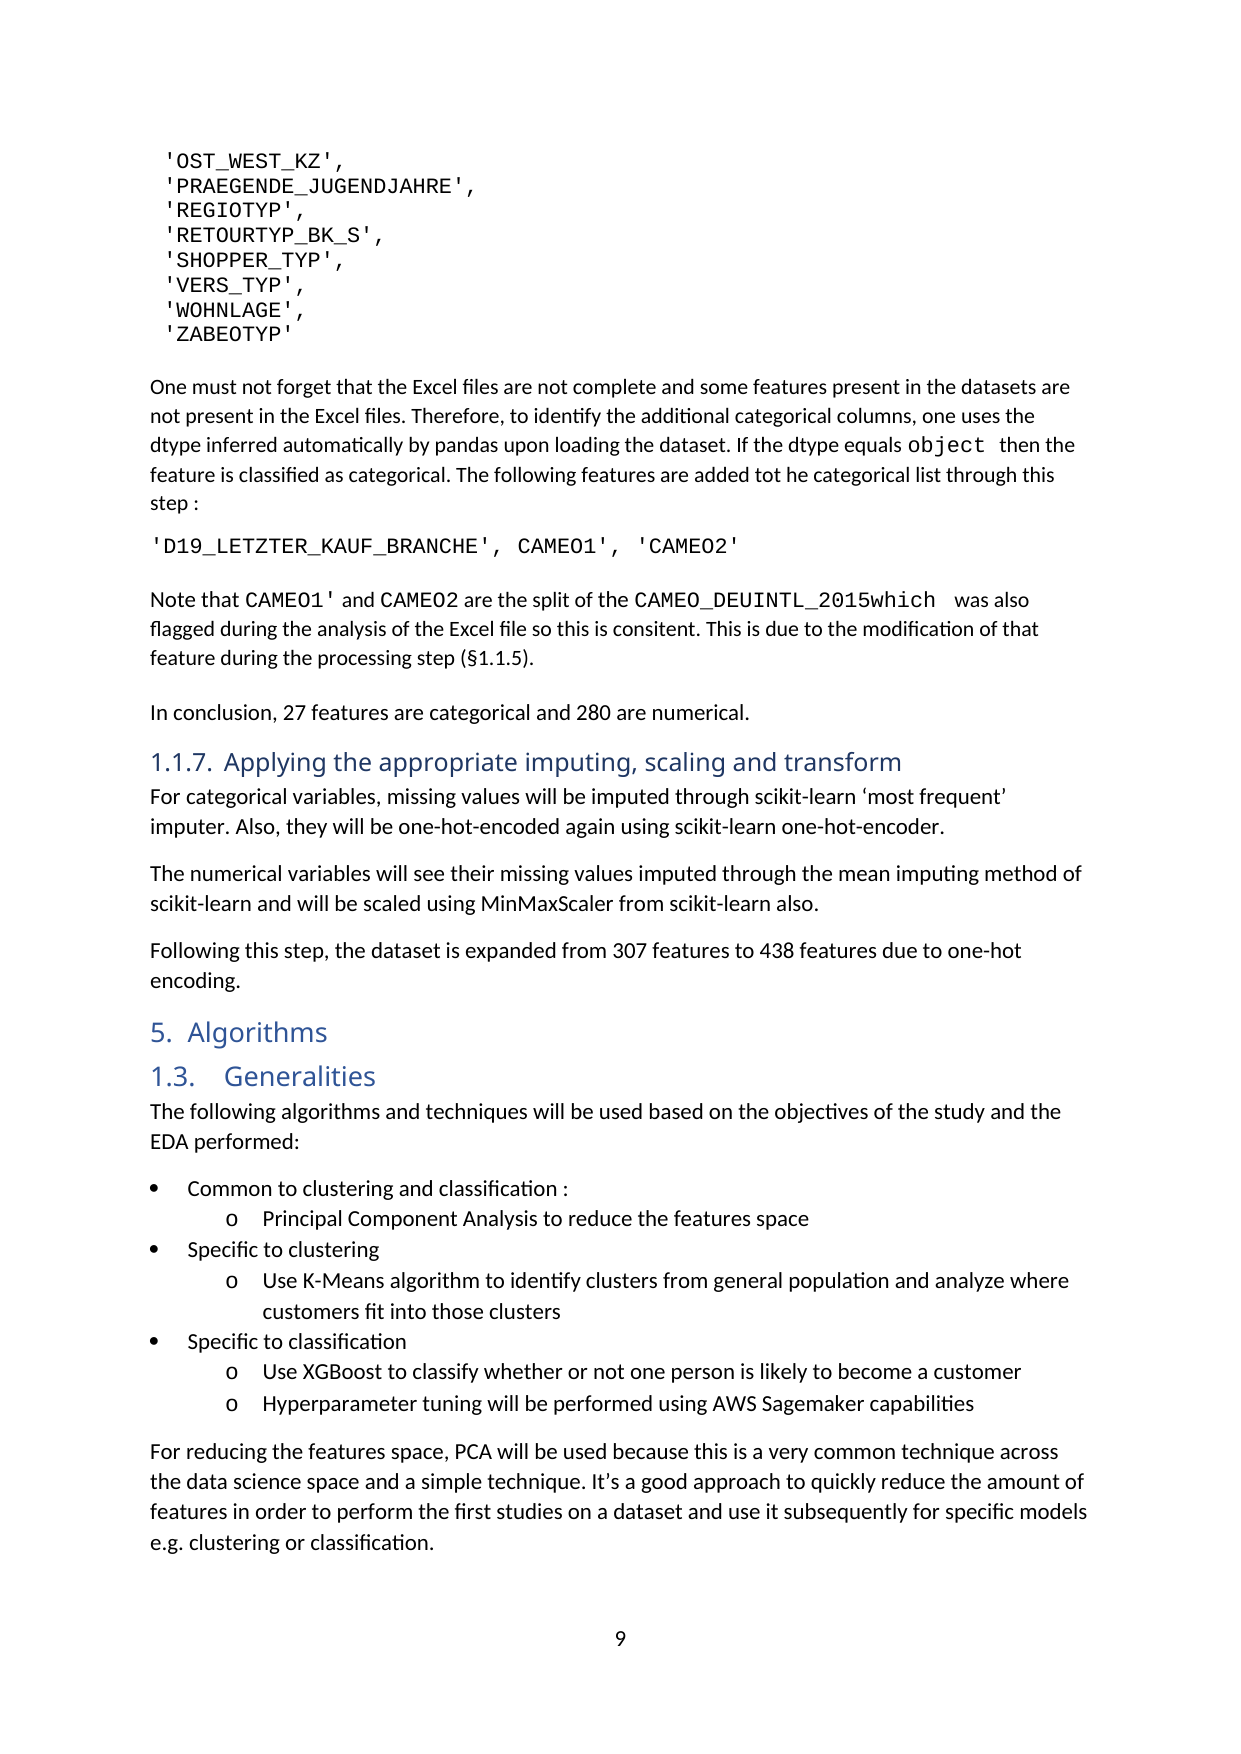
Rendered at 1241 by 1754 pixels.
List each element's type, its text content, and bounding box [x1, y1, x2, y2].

text 'RETOURTYP_BK_S', [150, 224, 1090, 249]
list Hyperparameter tuning will be performed using AWS Sagemaker capabilities [225, 1389, 1090, 1418]
text 'PRAEGENDE_JUGENDJAHRE', [150, 175, 1090, 199]
text For reducing the features space, PCA will be used because this is a very common technique across the data science space and a simple technique. It’s a good approach to quickly reduce the amount of features in order to perform the first studies on a dataset and use it subsequently for specific models e.g. clustering or classification. [150, 1437, 1090, 1556]
subtitle Applying the appropriate imputing, scaling and transform [150, 745, 1090, 779]
list Specific to classification [150, 1327, 1090, 1355]
text 'SHOPPER_TYP', [150, 249, 1090, 274]
text The following algorithms and techniques will be used based on the objectives of the study and the EDA performed: [150, 1097, 1090, 1155]
text Note that CAMEO1' and CAMEO2 are the split of the CAMEO_DEUINTL_2015which was also flagged during the analysis of the Excel file so this is consitent. This is due to the modification of that feature during the processing step (§1.1.5). [150, 585, 1090, 671]
subtitle Algorithms [150, 1013, 1090, 1050]
list Common to clustering and classification : [150, 1174, 1090, 1202]
text In conclusion, 27 features are categorical and 280 are numerical. [150, 698, 1090, 726]
list Use XGBoost to classify whether or not one person is likely to become a customer [225, 1357, 1090, 1387]
text For categorical variables, missing values will be imputed through scikit-learn ‘most frequent’ imputer. Also, they will be one-hot-encoded again using scikit-learn one-hot-encoder. [150, 782, 1090, 840]
subtitle Generalities [150, 1057, 1090, 1094]
text 'VERS_TYP', [150, 274, 1090, 299]
text The numerical variables will see their missing values imputed through the mean imputing method of scikit-learn and will be scaled using MinMaxScaler from scikit-learn also. [150, 859, 1090, 917]
text 'D19_LETZTER_KAUF_BRANCHE', CAMEO1', 'CAMEO2' [150, 535, 1090, 560]
text Following this step, the dataset is expanded from 307 features to 438 features due to one-hot encoding. [150, 936, 1090, 994]
text 'OST_WEST_KZ', [150, 150, 1090, 175]
text One must not forget that the Excel files are not complete and some features present in the datasets are not present in the Excel files. Therefore, to identify the additional categorical columns, one uses the dtype inferred automatically by pandas upon loading the dataset. If the dtype equals object then the feature is classified as categorical. The following features are added tot he categorical list through this step : [150, 373, 1090, 516]
list Specific to clustering [150, 1236, 1090, 1263]
list Use K-Means algorithm to identify clusters from general population and analyze where customers fit into those clusters [225, 1266, 1090, 1325]
text 'ZABEOTYP' [150, 323, 1090, 348]
list Principal Component Analysis to reduce the features space [225, 1204, 1090, 1233]
text 'WOHNLAGE', [150, 299, 1090, 323]
text 'REGIOTYP', [150, 199, 1090, 224]
